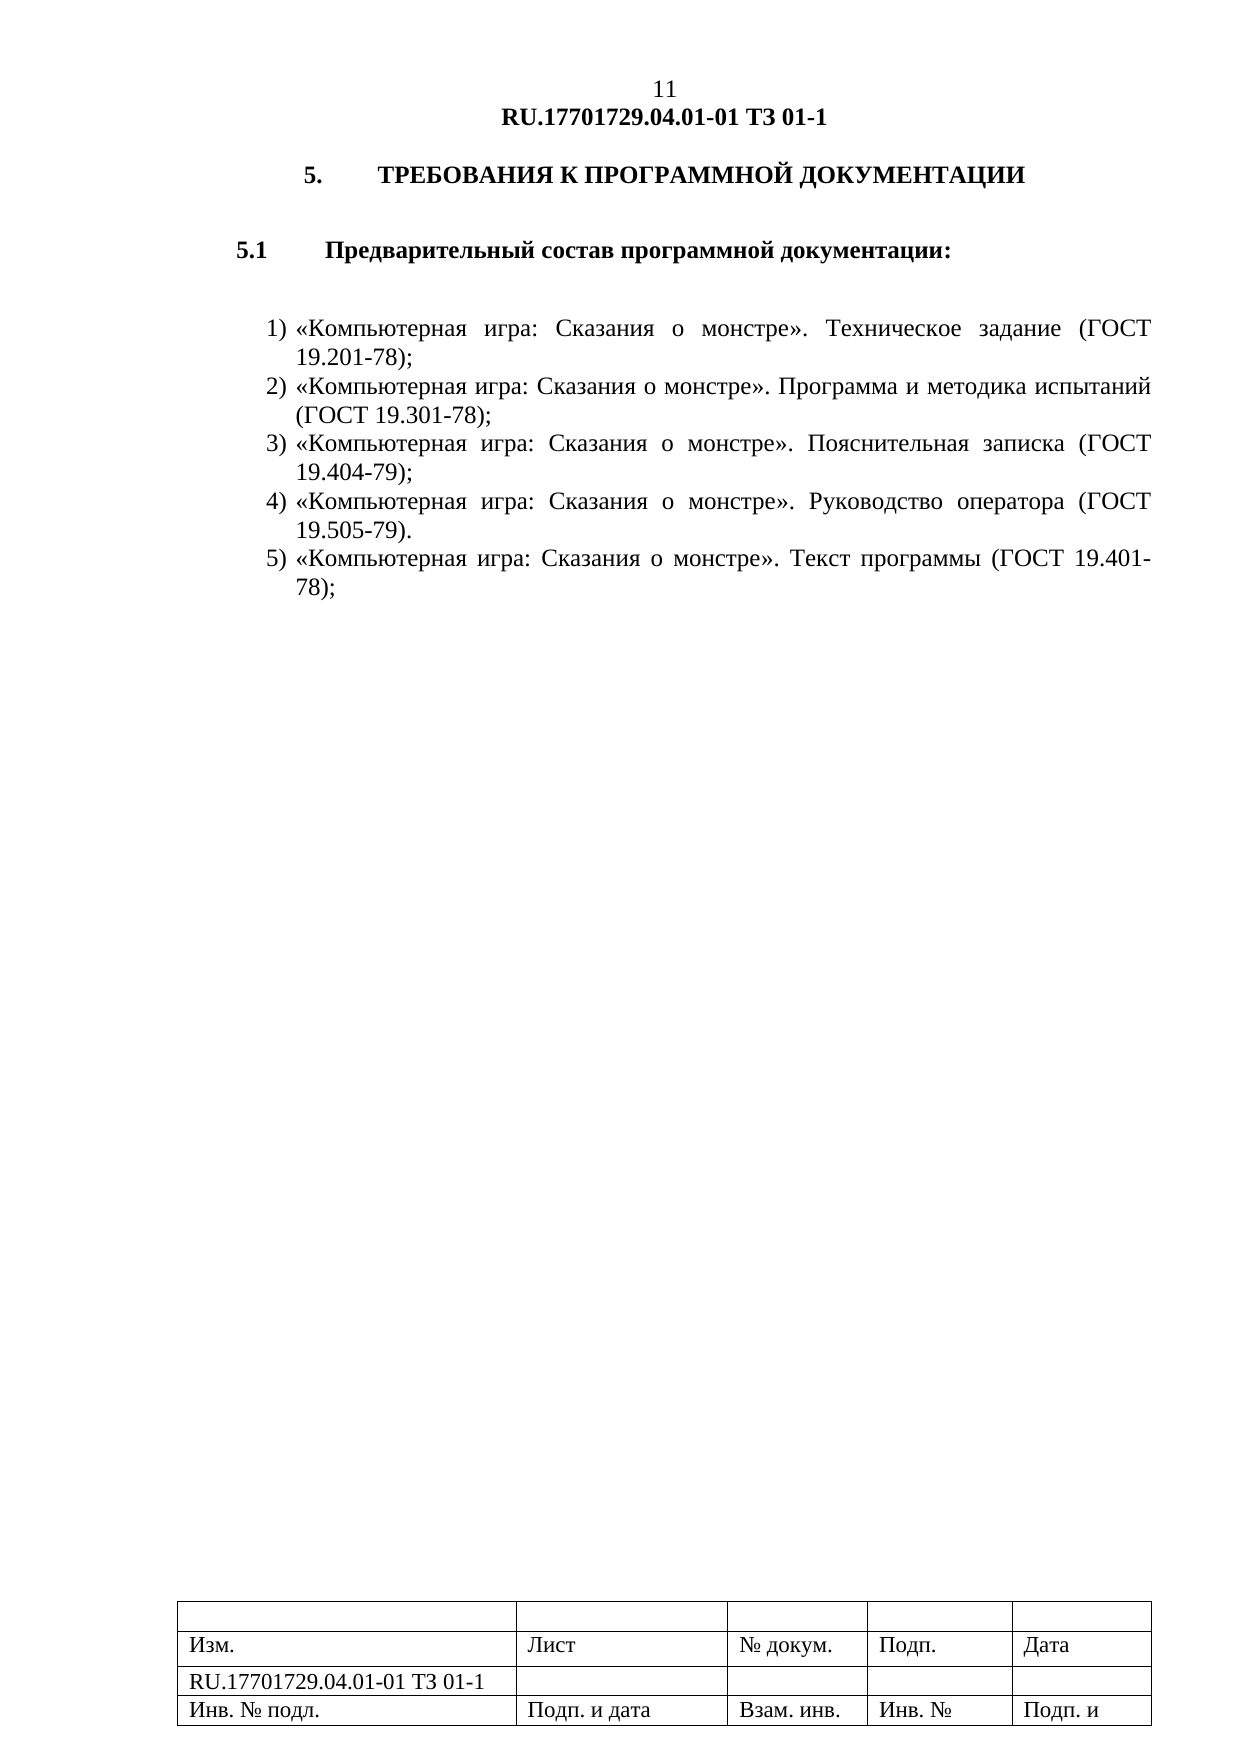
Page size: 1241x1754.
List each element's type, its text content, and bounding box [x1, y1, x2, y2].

list «Компьютерная игра: Сказания о монстре». Пояснительная записка (ГОСТ 19.404-79); [266, 428, 1152, 486]
list «Компьютерная игра: Сказания о монстре». Техническое задание (ГОСТ 19.201-78); [266, 313, 1152, 371]
list «Компьютерная игра: Сказания о монстре». Текст программы (ГОСТ 19.401-78); [266, 543, 1152, 601]
list «Компьютерная игра: Сказания о монстре». Программа и методика испытаний (ГОСТ 19.301-78); [266, 371, 1152, 428]
subtitle Предварительный состав программной документации: [236, 236, 1152, 264]
subtitle ТРЕБОВАНИЯ К ПРОГРАММНОЙ ДОКУМЕНТАЦИИ [177, 160, 1152, 189]
list «Компьютерная игра: Сказания о монстре». Руководство оператора (ГОСТ 19.505-79). [266, 486, 1152, 543]
